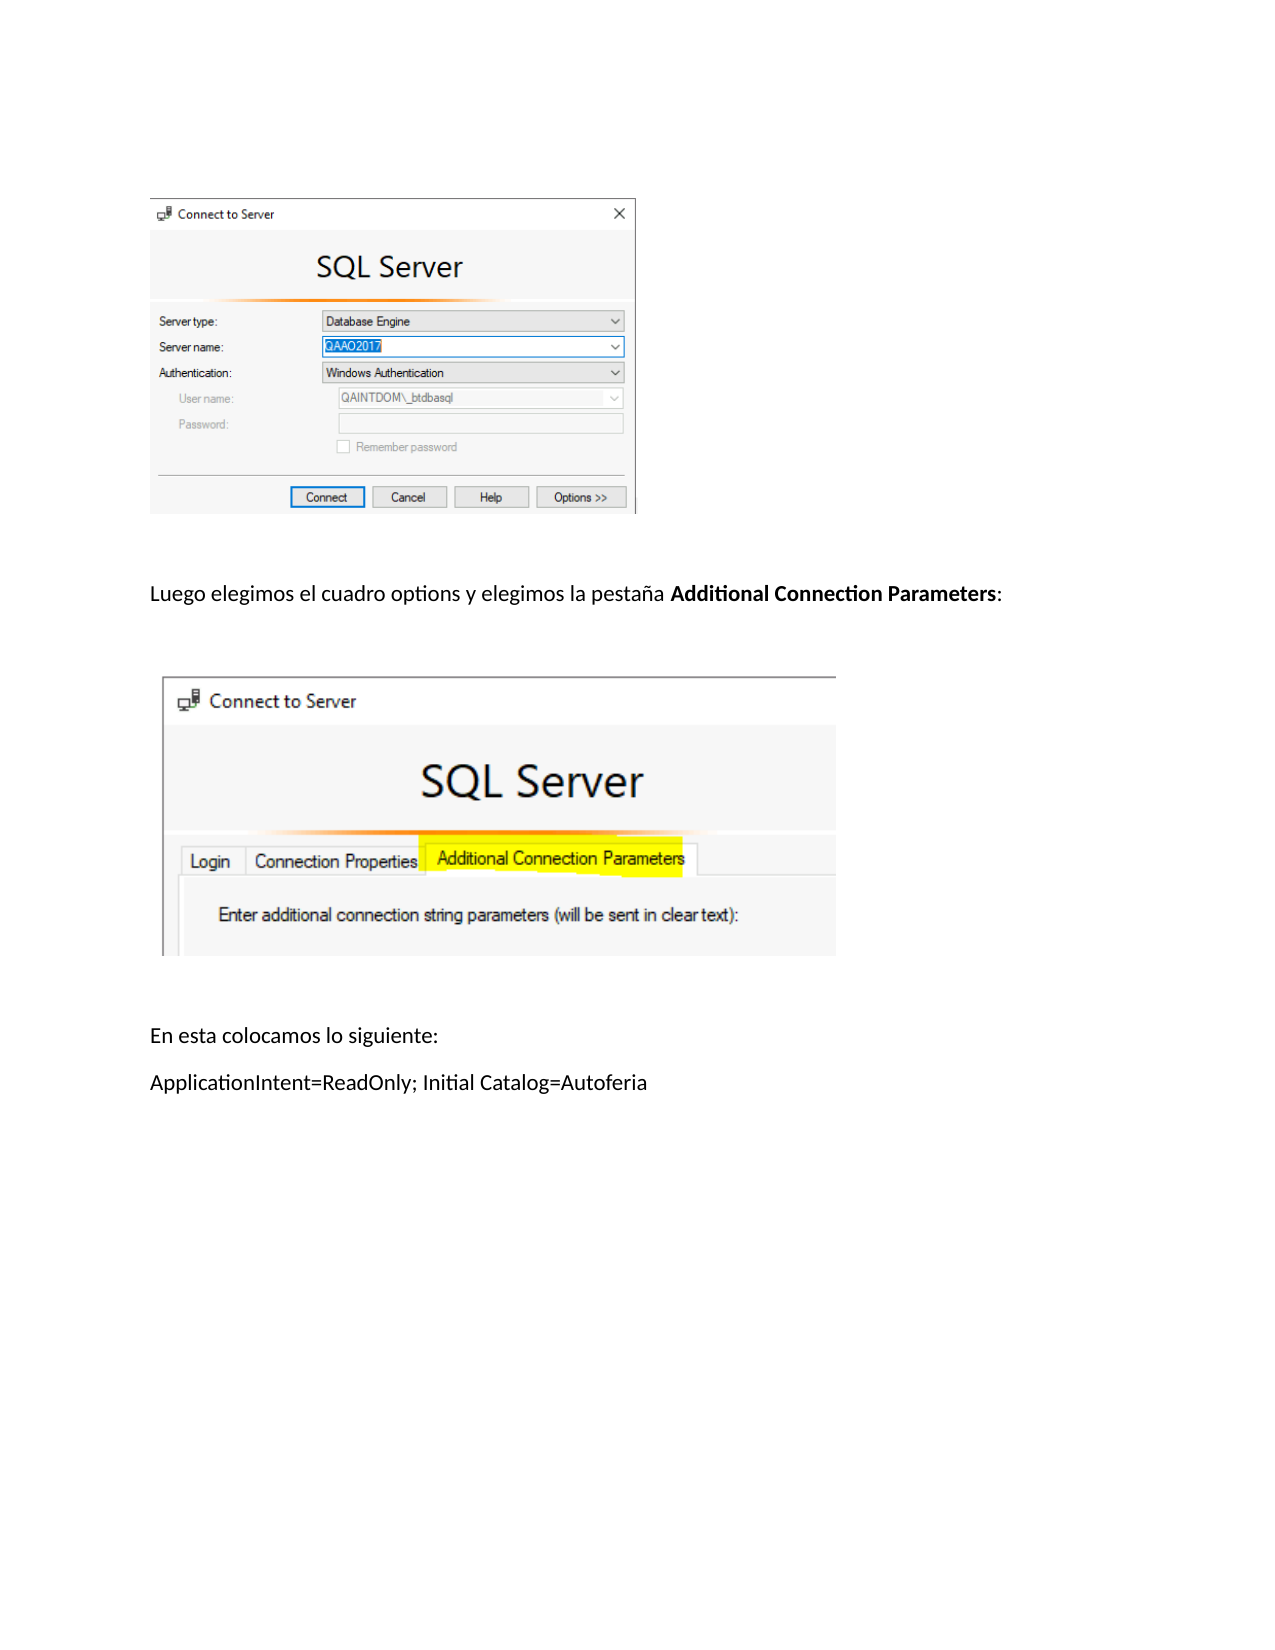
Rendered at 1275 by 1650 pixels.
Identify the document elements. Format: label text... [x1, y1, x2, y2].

picture [150, 196, 638, 514]
text Luego elegimos el cuadro options y elegimos la pestaña Additional Connection Parameters: [150, 579, 1125, 607]
picture [150, 673, 836, 956]
text ApplicationIntent=ReadOnly; Initial Catalog=Autoferia [150, 1068, 1125, 1096]
text En esta colocamos lo siguiente: [150, 1022, 1125, 1049]
